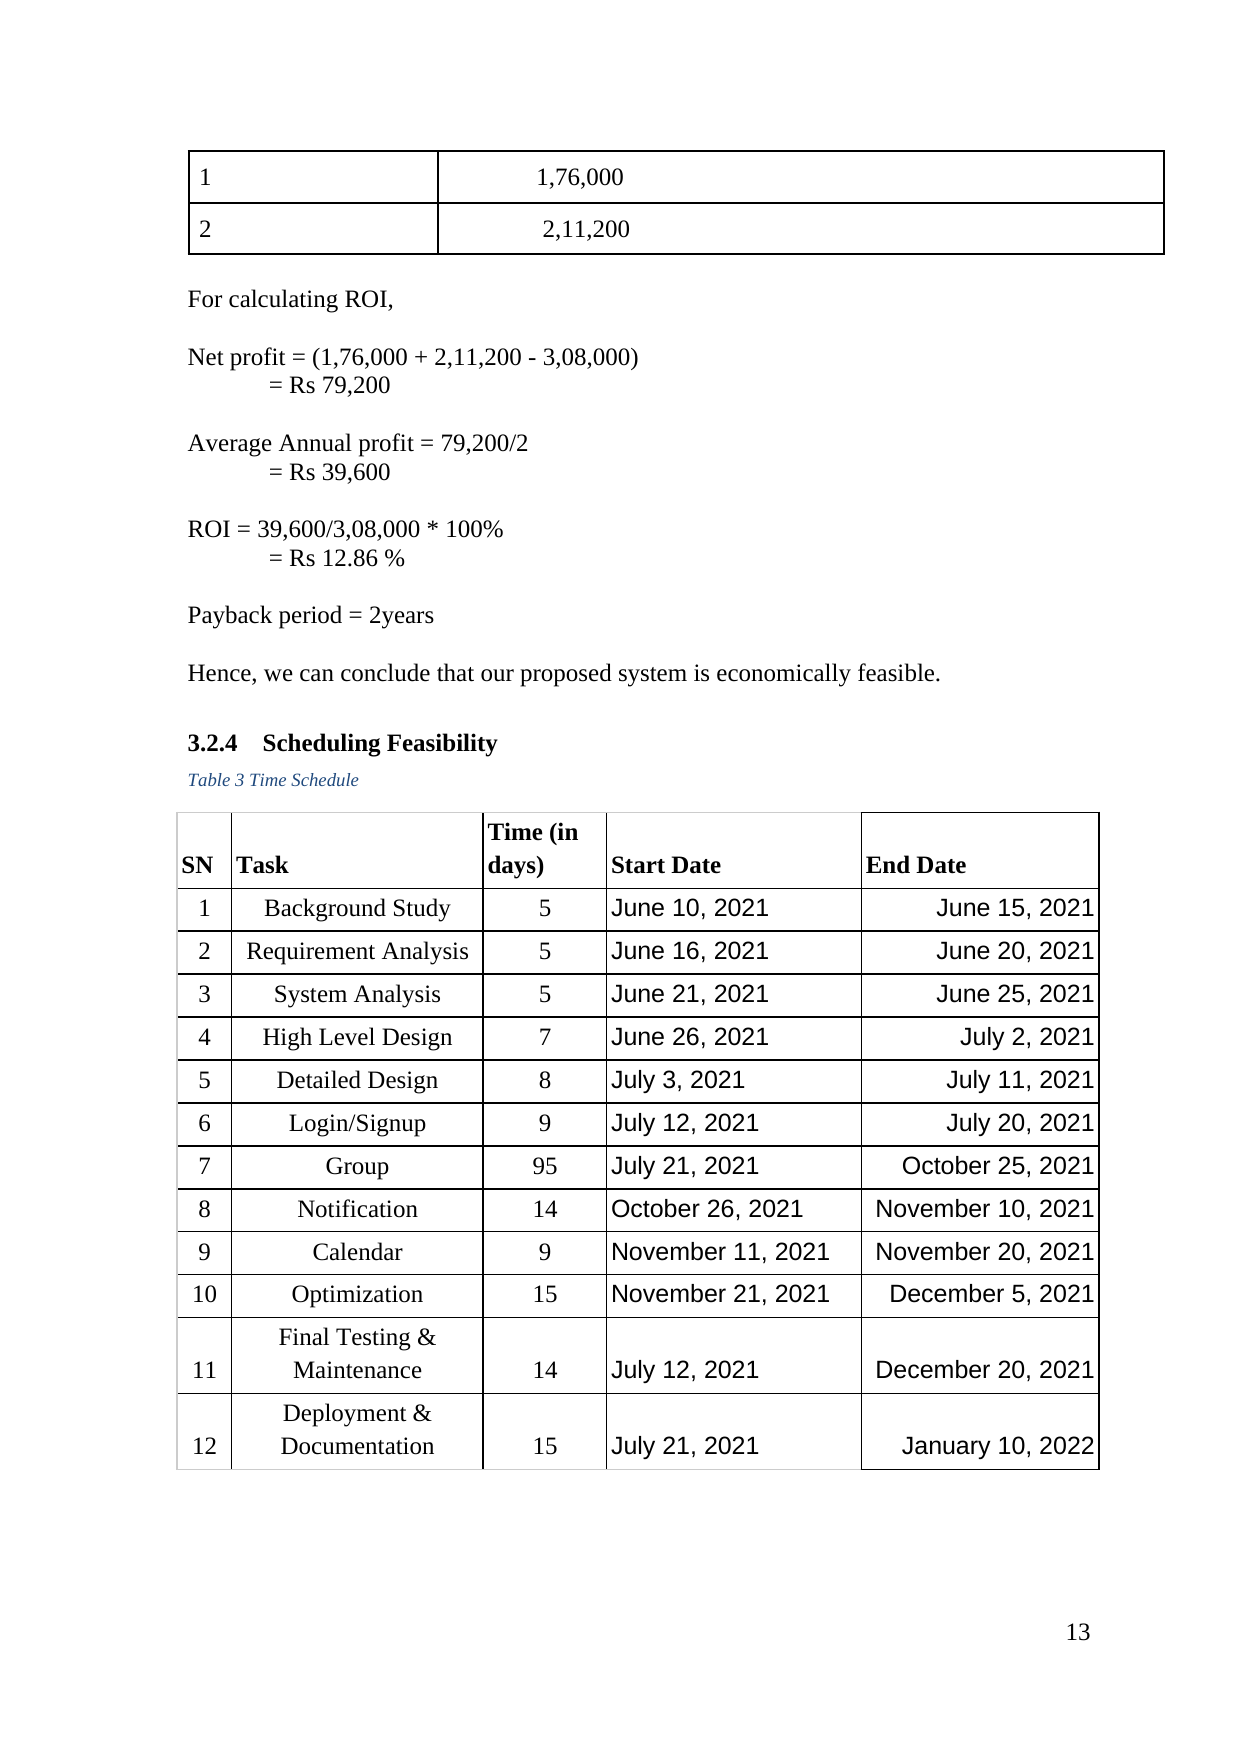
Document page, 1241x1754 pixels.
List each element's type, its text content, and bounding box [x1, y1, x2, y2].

table_cell Final Testing & Maintenance [232, 1318, 482, 1393]
text Average Annual profit = 79,200/2 [187, 428, 1090, 457]
table_cell Login/Signup [232, 1104, 482, 1145]
table_cell July 12, 2021 [607, 1318, 861, 1393]
table_cell 5 [484, 889, 606, 930]
table_cell June 25, 2021 [862, 975, 1098, 1016]
table_cell November 11, 2021 [607, 1232, 861, 1274]
table_cell October 26, 2021 [607, 1190, 861, 1231]
table_cell November 21, 2021 [607, 1275, 861, 1317]
table_cell 7 [484, 1018, 606, 1059]
table_cell July 21, 2021 [607, 1147, 861, 1188]
table_cell 8 [178, 1190, 231, 1231]
table_cell 9 [178, 1232, 231, 1274]
table_header Time (in days) [484, 813, 606, 887]
table_cell 2 [190, 204, 437, 253]
table_cell Calendar [232, 1232, 482, 1274]
text Hence, we can conclude that our proposed system is economically feasible. [187, 658, 1090, 687]
text Net profit = (1,76,000 + 2,11,200 - 3,08,000) [187, 342, 1090, 370]
table_cell June 21, 2021 [607, 975, 861, 1016]
table_cell 2,11,200 [439, 204, 1163, 253]
table_cell 5 [484, 975, 606, 1016]
table_cell October 25, 2021 [862, 1147, 1098, 1188]
table_cell 14 [484, 1318, 606, 1393]
table_cell January 10, 2022 [862, 1394, 1098, 1468]
table_cell June 10, 2021 [607, 889, 861, 930]
table_header Start Date [607, 813, 861, 887]
table_cell December 20, 2021 [862, 1318, 1098, 1393]
table_cell 1 [190, 152, 437, 202]
table_cell June 20, 2021 [862, 932, 1098, 973]
table_cell November 20, 2021 [862, 1232, 1098, 1274]
text = Rs 12.86 % [262, 543, 1090, 572]
table_cell 2 [178, 932, 231, 973]
text = Rs 79,200 [262, 370, 1090, 399]
table_cell 15 [484, 1275, 606, 1317]
table_cell Notification [232, 1190, 482, 1231]
table_cell 8 [484, 1061, 606, 1102]
table_cell 5 [178, 1061, 231, 1102]
table_cell Requirement Analysis [232, 932, 482, 973]
table_cell 11 [178, 1318, 231, 1393]
table_cell 15 [484, 1394, 606, 1468]
table_cell 4 [178, 1018, 231, 1059]
table_cell June 26, 2021 [607, 1018, 861, 1059]
table_cell Deployment & Documentation [232, 1394, 482, 1468]
text = Rs 39,600 [262, 457, 1090, 485]
table_cell Group [232, 1147, 482, 1188]
table_cell July 21, 2021 [607, 1394, 861, 1468]
table_header Task [232, 813, 482, 887]
table_cell 9 [484, 1232, 606, 1274]
text For calculating ROI, [187, 284, 1090, 313]
table_cell July 12, 2021 [607, 1104, 861, 1145]
table_cell Detailed Design [232, 1061, 482, 1102]
table_cell Optimization [232, 1275, 482, 1317]
text ROI = 39,600/3,08,000 * 100% [187, 514, 1090, 543]
table_cell June 15, 2021 [862, 889, 1098, 930]
table_header End Date [862, 813, 1098, 887]
table_cell 1,76,000 [439, 152, 1163, 202]
table_cell Background Study [232, 889, 482, 930]
table_cell December 5, 2021 [862, 1275, 1098, 1317]
table_cell 9 [484, 1104, 606, 1145]
table_cell July 2, 2021 [862, 1018, 1098, 1059]
table_cell 95 [484, 1147, 606, 1188]
table_cell June 16, 2021 [607, 932, 861, 973]
table_cell 3 [178, 975, 231, 1016]
table_cell 10 [178, 1275, 231, 1317]
subtitle Scheduling Feasibility [187, 728, 1090, 757]
table_cell 6 [178, 1104, 231, 1145]
table_cell 7 [178, 1147, 231, 1188]
table_cell 14 [484, 1190, 606, 1231]
table_header SN [178, 813, 231, 887]
table_cell System Analysis [232, 975, 482, 1016]
table_cell July 3, 2021 [607, 1061, 861, 1102]
text Payback period = 2years [187, 600, 1090, 629]
table_cell July 11, 2021 [862, 1061, 1098, 1102]
table_cell November 10, 2021 [862, 1190, 1098, 1231]
table_cell 1 [178, 889, 231, 930]
table_cell High Level Design [232, 1018, 482, 1059]
table_cell 5 [484, 932, 606, 973]
table_cell July 20, 2021 [862, 1104, 1098, 1145]
table_cell 12 [178, 1394, 231, 1468]
